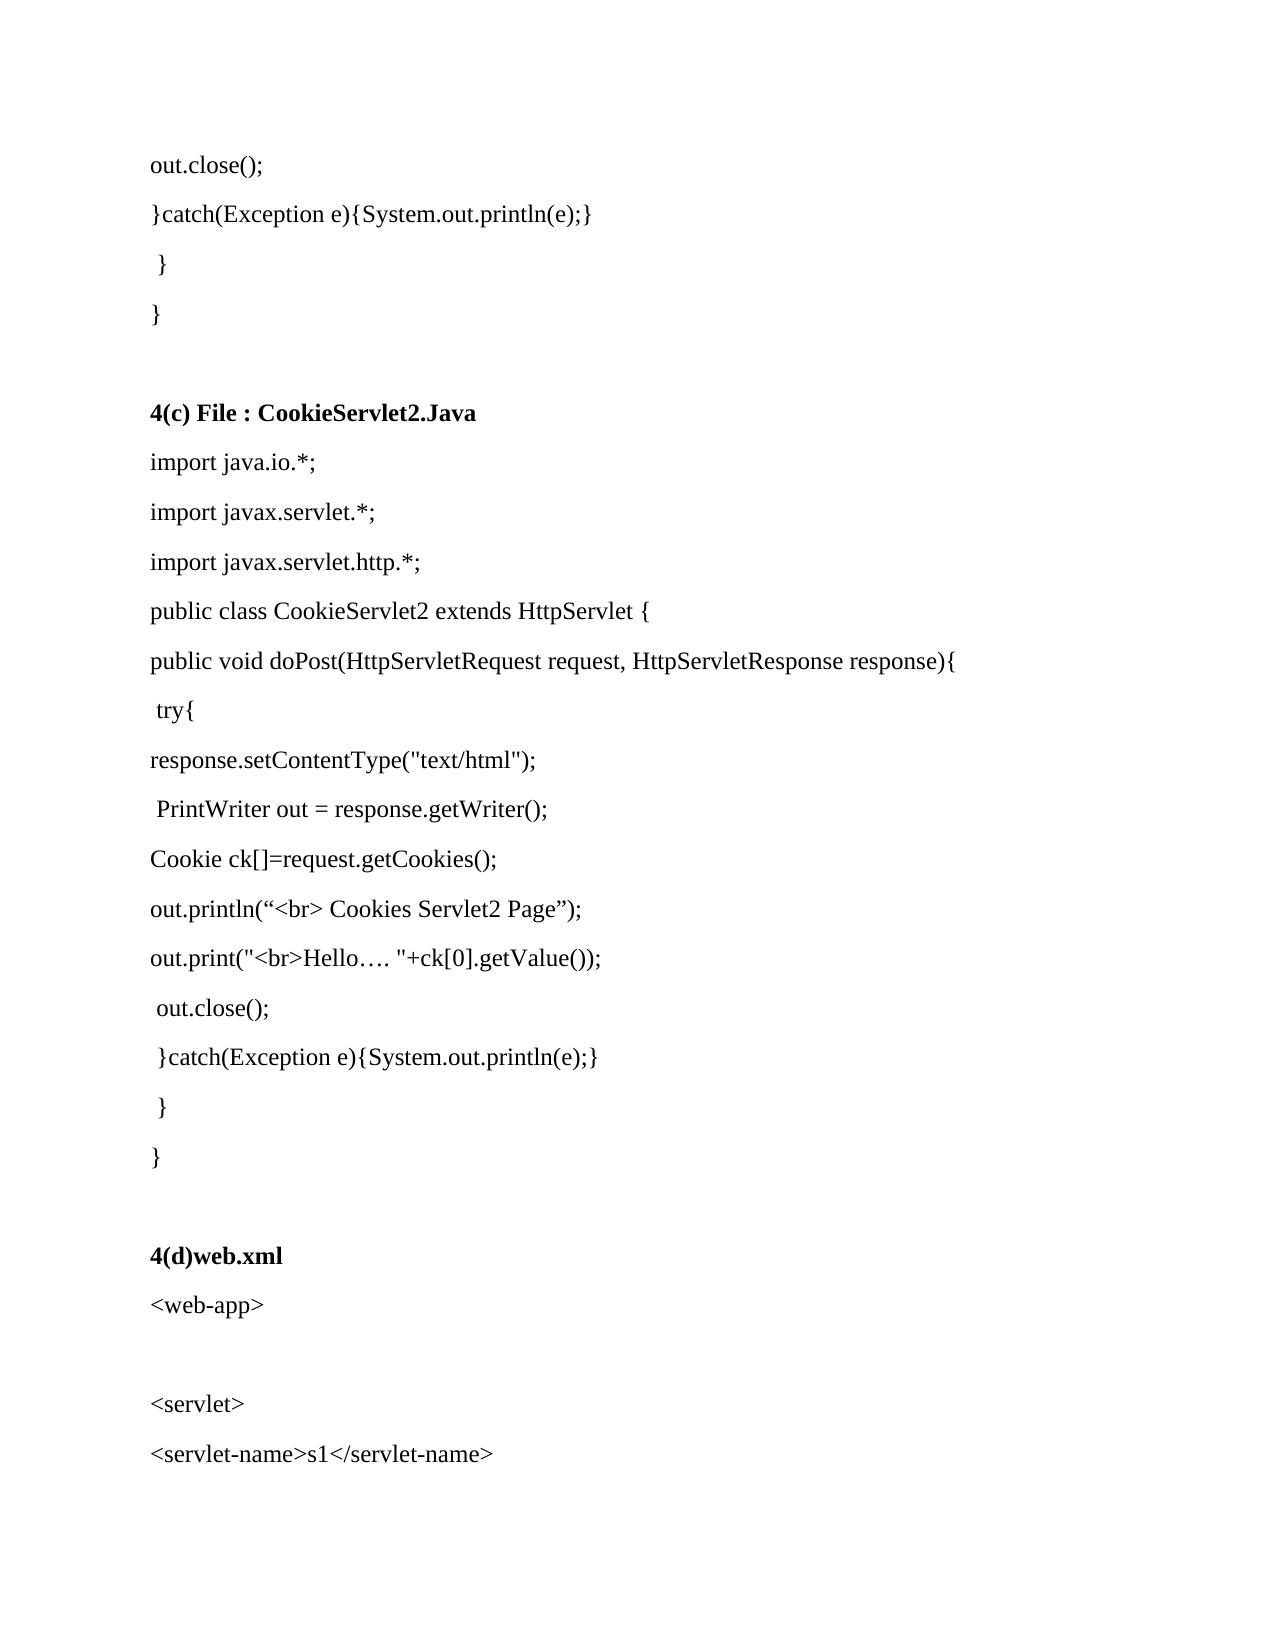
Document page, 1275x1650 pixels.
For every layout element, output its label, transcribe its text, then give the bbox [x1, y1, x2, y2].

text }catch(Exception e){System.out.println(e);} [150, 1042, 1125, 1071]
text 4(d)web.xml [150, 1241, 1125, 1269]
text public void doPost(HttpServletRequest request, HttpServletResponse response){ [150, 646, 1125, 674]
text out.close(); [150, 993, 1125, 1022]
text Cookie ck[]=request.getCookies(); [150, 844, 1125, 873]
text try{ [150, 695, 1125, 724]
text public class CookieServlet2 extends HttpServlet { [150, 596, 1125, 625]
text out.print("<br>Hello…. "+ck[0].getValue()); [150, 943, 1125, 972]
text <servlet-name>s1</servlet-name> [150, 1439, 1125, 1468]
text PrintWriter out = response.getWriter(); [150, 794, 1125, 823]
text import java.io.*; [150, 447, 1125, 476]
text out.close(); [150, 150, 1125, 179]
text <servlet> [150, 1389, 1125, 1418]
text } [150, 249, 1125, 278]
text } [150, 299, 1125, 327]
text } [150, 1142, 1125, 1170]
text import javax.servlet.http.*; [150, 547, 1125, 575]
text } [150, 1092, 1125, 1121]
text out.println(“<br> Cookies Servlet2 Page”); [150, 894, 1125, 922]
text <web-app> [150, 1290, 1125, 1319]
text import javax.servlet.*; [150, 497, 1125, 526]
text }catch(Exception e){System.out.println(e);} [150, 199, 1125, 228]
text 4(c) File : CookieServlet2.Java [150, 398, 1125, 427]
text response.setContentType("text/html"); [150, 745, 1125, 774]
